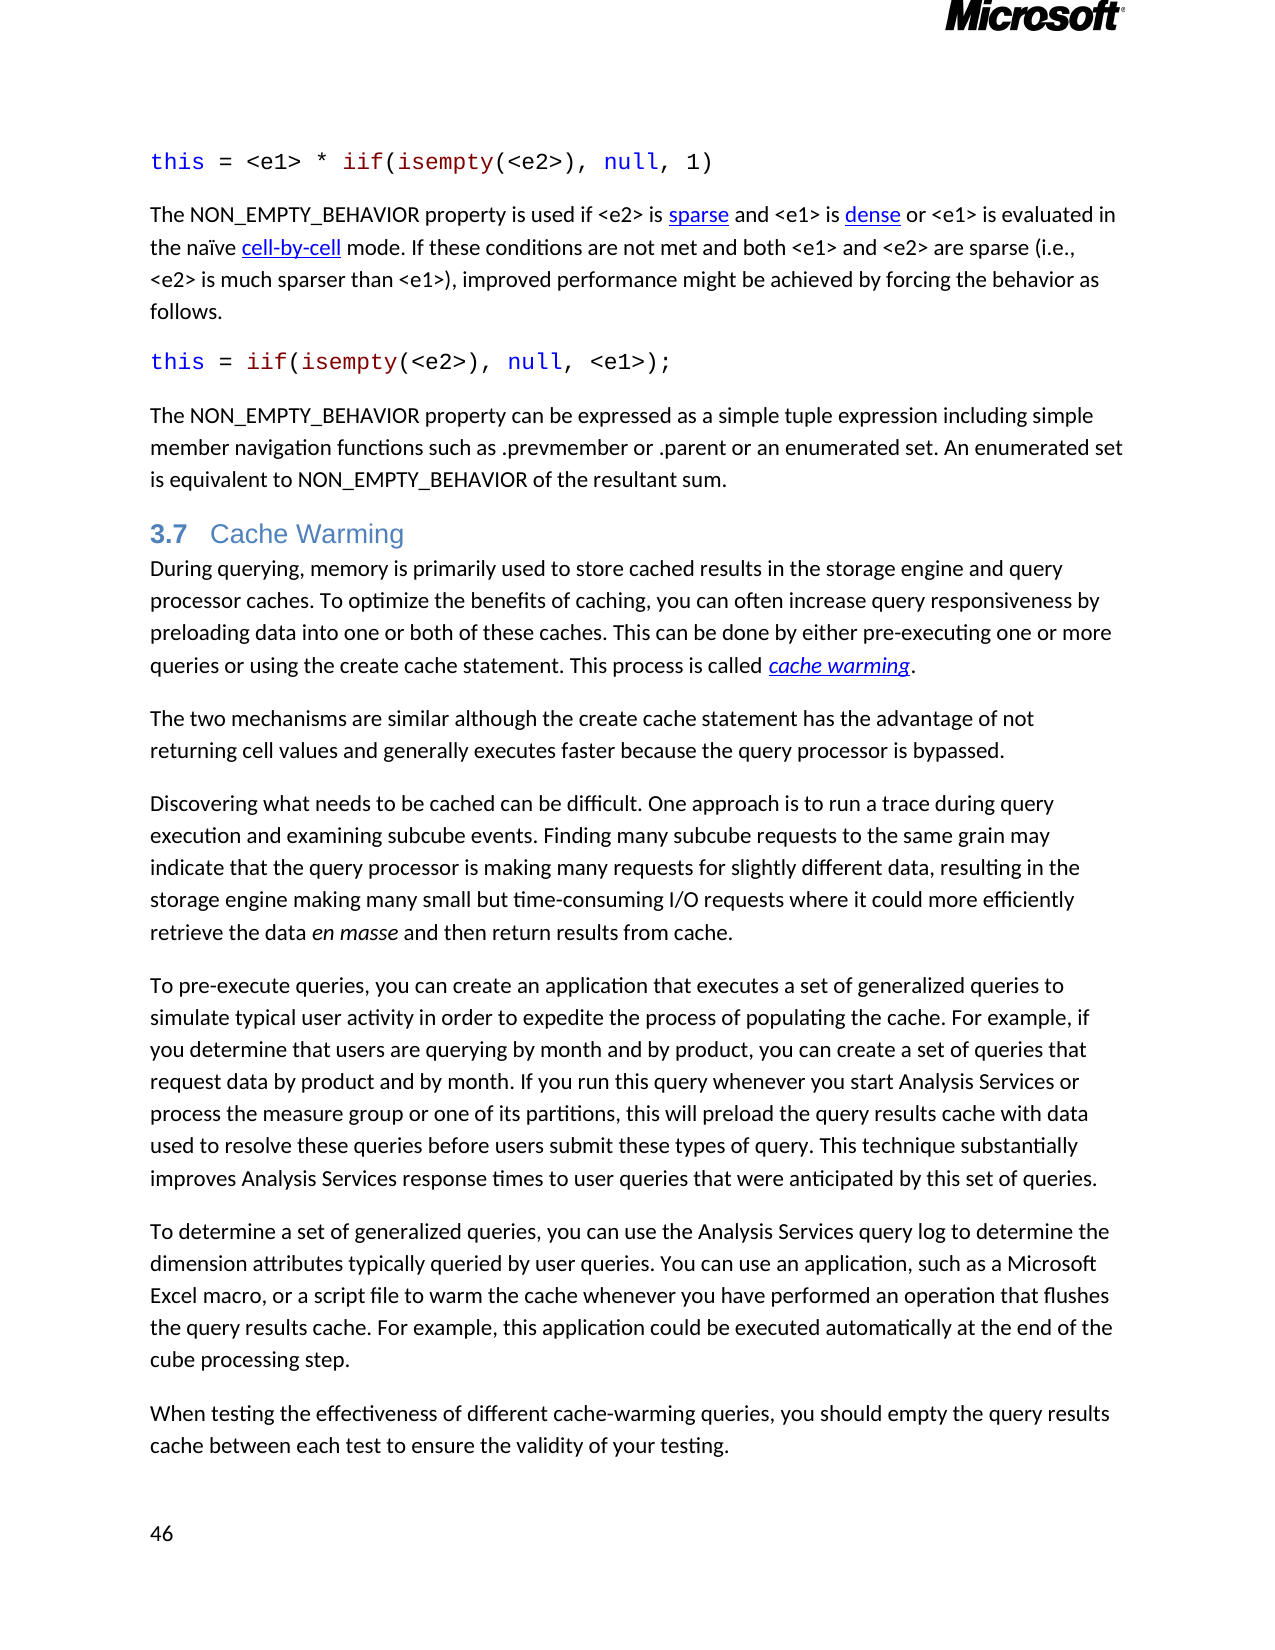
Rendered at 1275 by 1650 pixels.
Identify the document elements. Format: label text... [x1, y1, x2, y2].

subtitle Cache Warming [150, 518, 1125, 549]
text this = iif(isempty(<e2>), null, <e1>); [150, 350, 1125, 376]
text To determine a set of generalized queries, you can use the Analysis Services query log to determine the dimension attributes typically queried by user queries. You can use an application, such as a Microsoft Excel macro, or a script file to warm the cache whenever you have performed an operation that flushes the query results cache. For example, this application could be executed automatically at the end of the cube processing step. [150, 1217, 1125, 1374]
text The NON_EMPTY_BEHAVIOR property is used if <e2> is sparse and <e1> is dense or <e1> is evaluated in the naïve cell-by-cell mode. If these conditions are not met and both <e1> and <e2> are sparse (i.e., <e2> is much sparser than <e1>), improved performance might be achieved by forcing the behavior as follows. [150, 201, 1125, 325]
text this = <e1> * iif(isempty(<e2>), null, 1) [150, 150, 1125, 176]
text Discovering what needs to be cached can be difficult. One approach is to run a trace during query execution and examining subcube events. Finding many subcube requests to the same grain may indicate that the query processor is making many requests for slightly different data, resulting in the storage engine making many small but time-consuming I/O requests where it could more efficiently retrieve the data en masse and then return results from cache. [150, 789, 1125, 946]
picture [945, 0, 1125, 31]
text When testing the effectiveness of different cache-warming queries, you should empty the query results cache between each test to ensure the validity of your testing. [150, 1399, 1125, 1459]
text To pre-execute queries, you can create an application that executes a set of generalized queries to simulate typical user activity in order to expedite the process of populating the cache. For example, if you determine that users are querying by month and by product, you can create a set of queries that request data by product and by month. If you run this query whenever you start Analysis Services or process the measure group or one of its partitions, this will preload the query results cache with data used to resolve these queries before users submit these types of query. This technique substantially improves Analysis Services response times to user queries that were anticipated by this set of queries. [150, 971, 1125, 1192]
text During querying, memory is primarily used to store cached results in the storage engine and query processor caches. To optimize the benefits of caching, you can often increase query responsiveness by preloading data into one or both of these caches. This can be done by either pre-executing one or more queries or using the create cache statement. This process is called cache warming. [150, 554, 1125, 679]
text The NON_EMPTY_BEHAVIOR property can be expressed as a simple tuple expression including simple member navigation functions such as .prevmember or .parent or an enumerated set. An enumerated set is equivalent to NON_EMPTY_BEHAVIOR of the resultant sum. [150, 401, 1125, 493]
text The two mechanisms are similar although the create cache statement has the advantage of not returning cell values and generally executes faster because the query processor is bypassed. [150, 704, 1125, 764]
